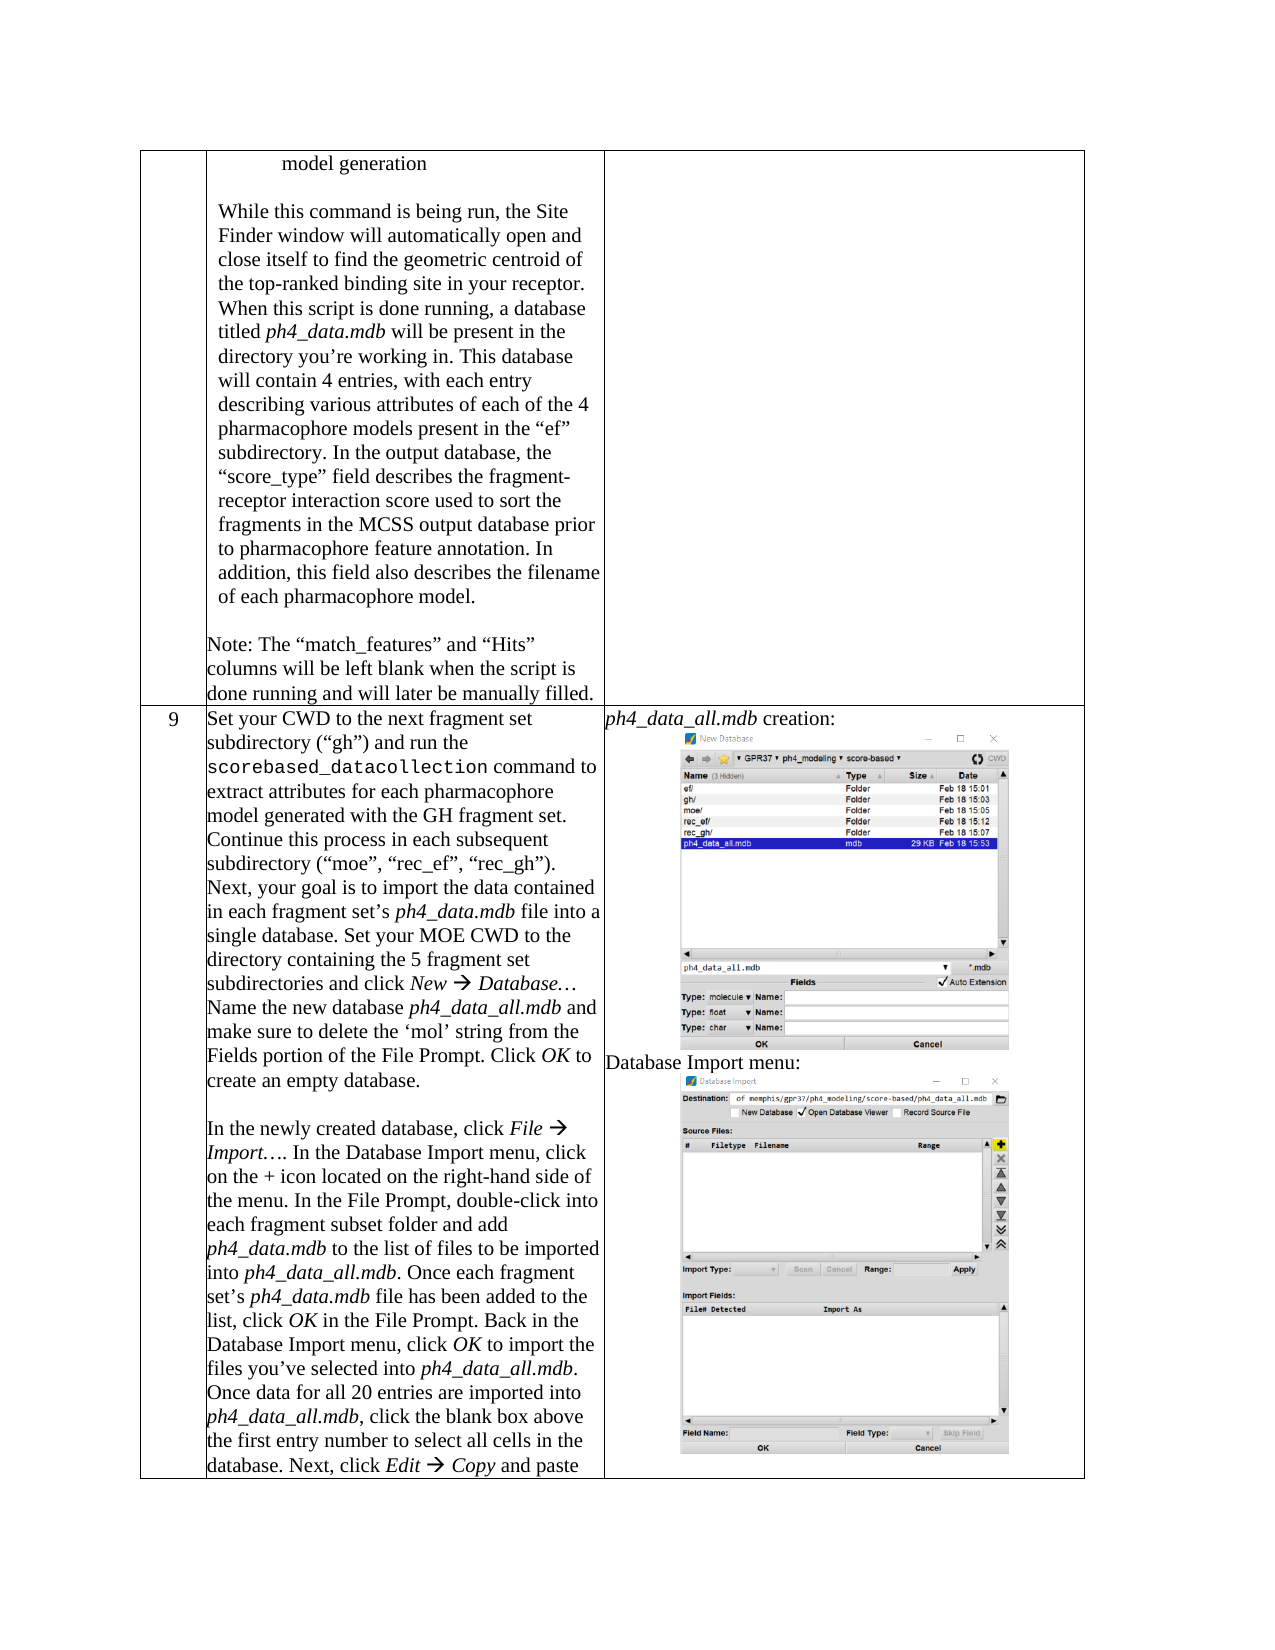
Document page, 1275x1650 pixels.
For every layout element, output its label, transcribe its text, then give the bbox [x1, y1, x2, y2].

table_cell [207, 151, 604, 704]
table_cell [605, 706, 1084, 1478]
table_cell 9 [141, 706, 206, 1478]
picture [680, 1073, 1009, 1454]
picture [680, 729, 1009, 1050]
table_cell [605, 151, 1084, 704]
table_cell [207, 706, 604, 1478]
table_cell 8 [141, 151, 206, 704]
